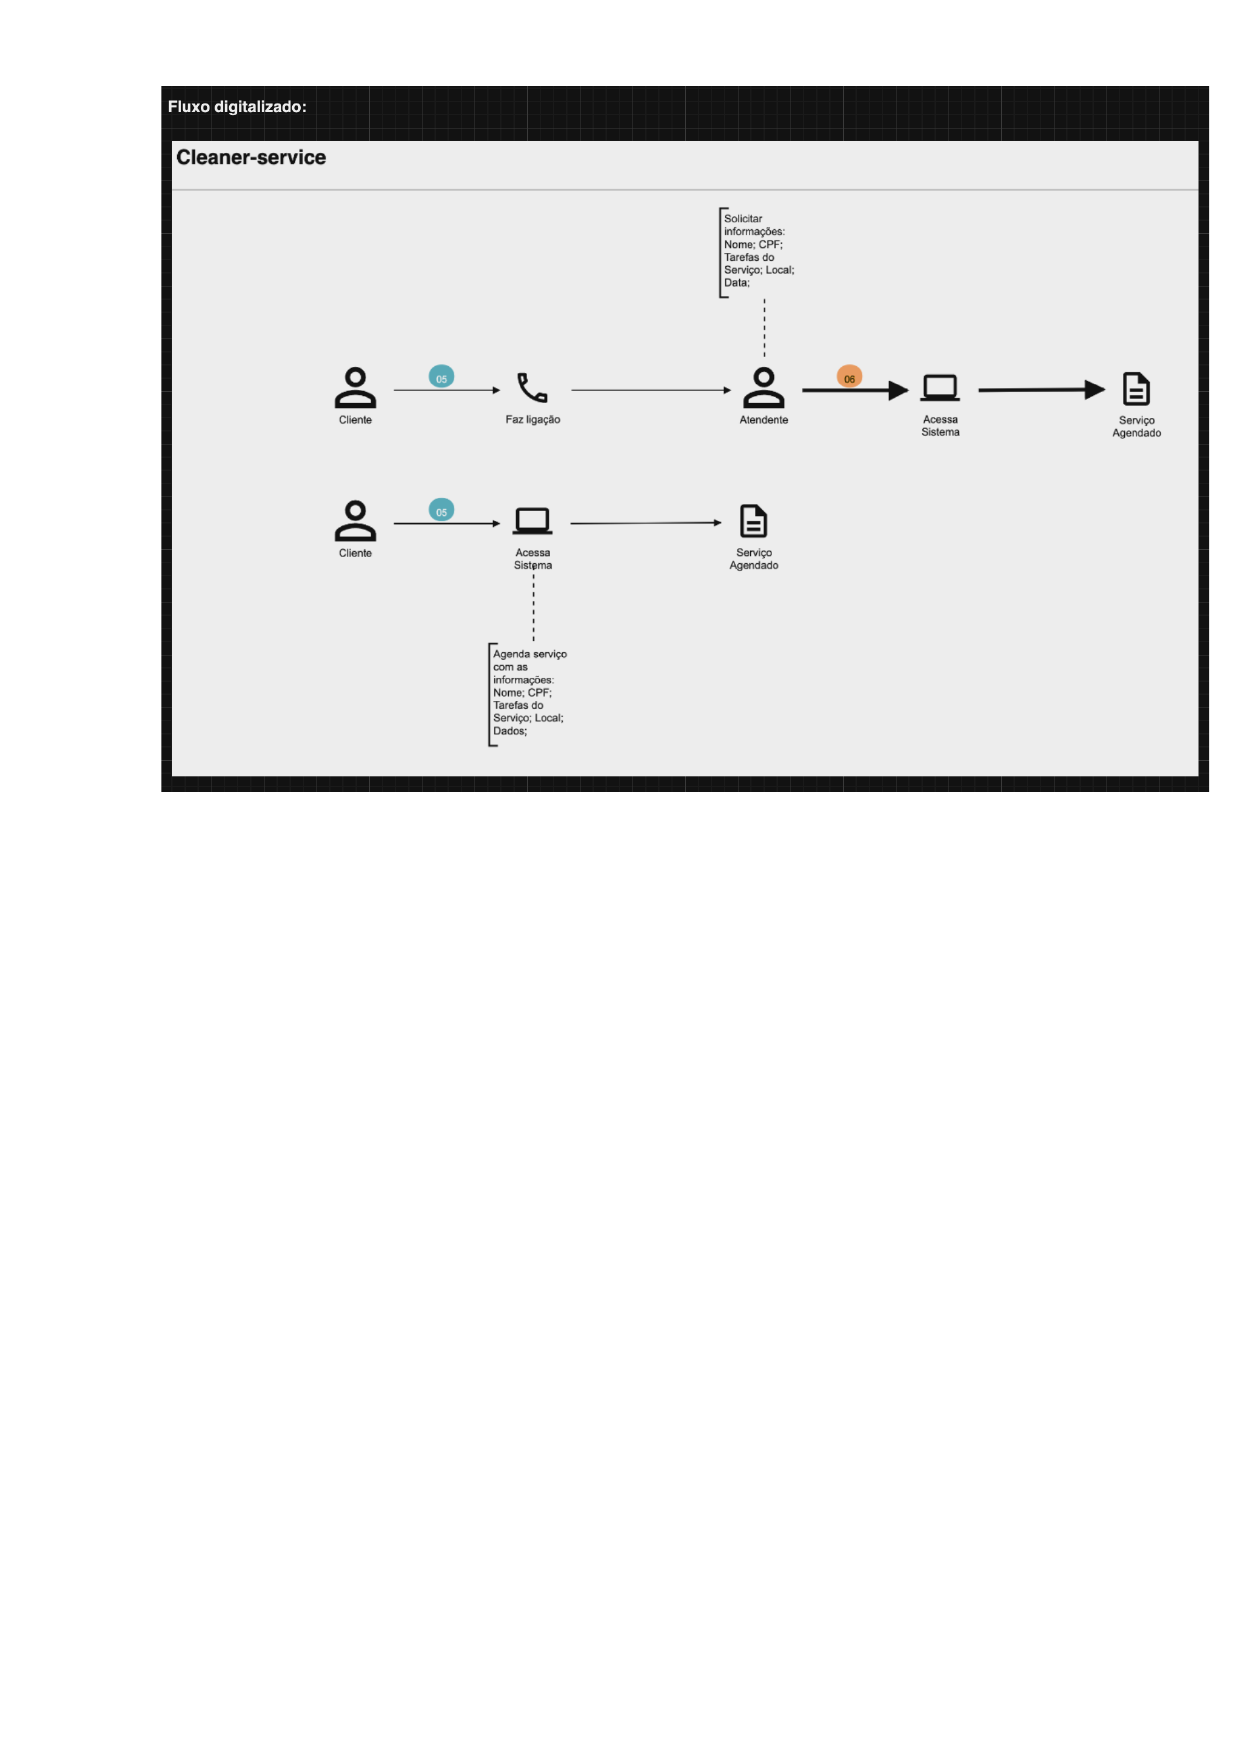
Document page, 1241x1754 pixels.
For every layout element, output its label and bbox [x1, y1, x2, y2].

picture [161, 86, 1210, 792]
